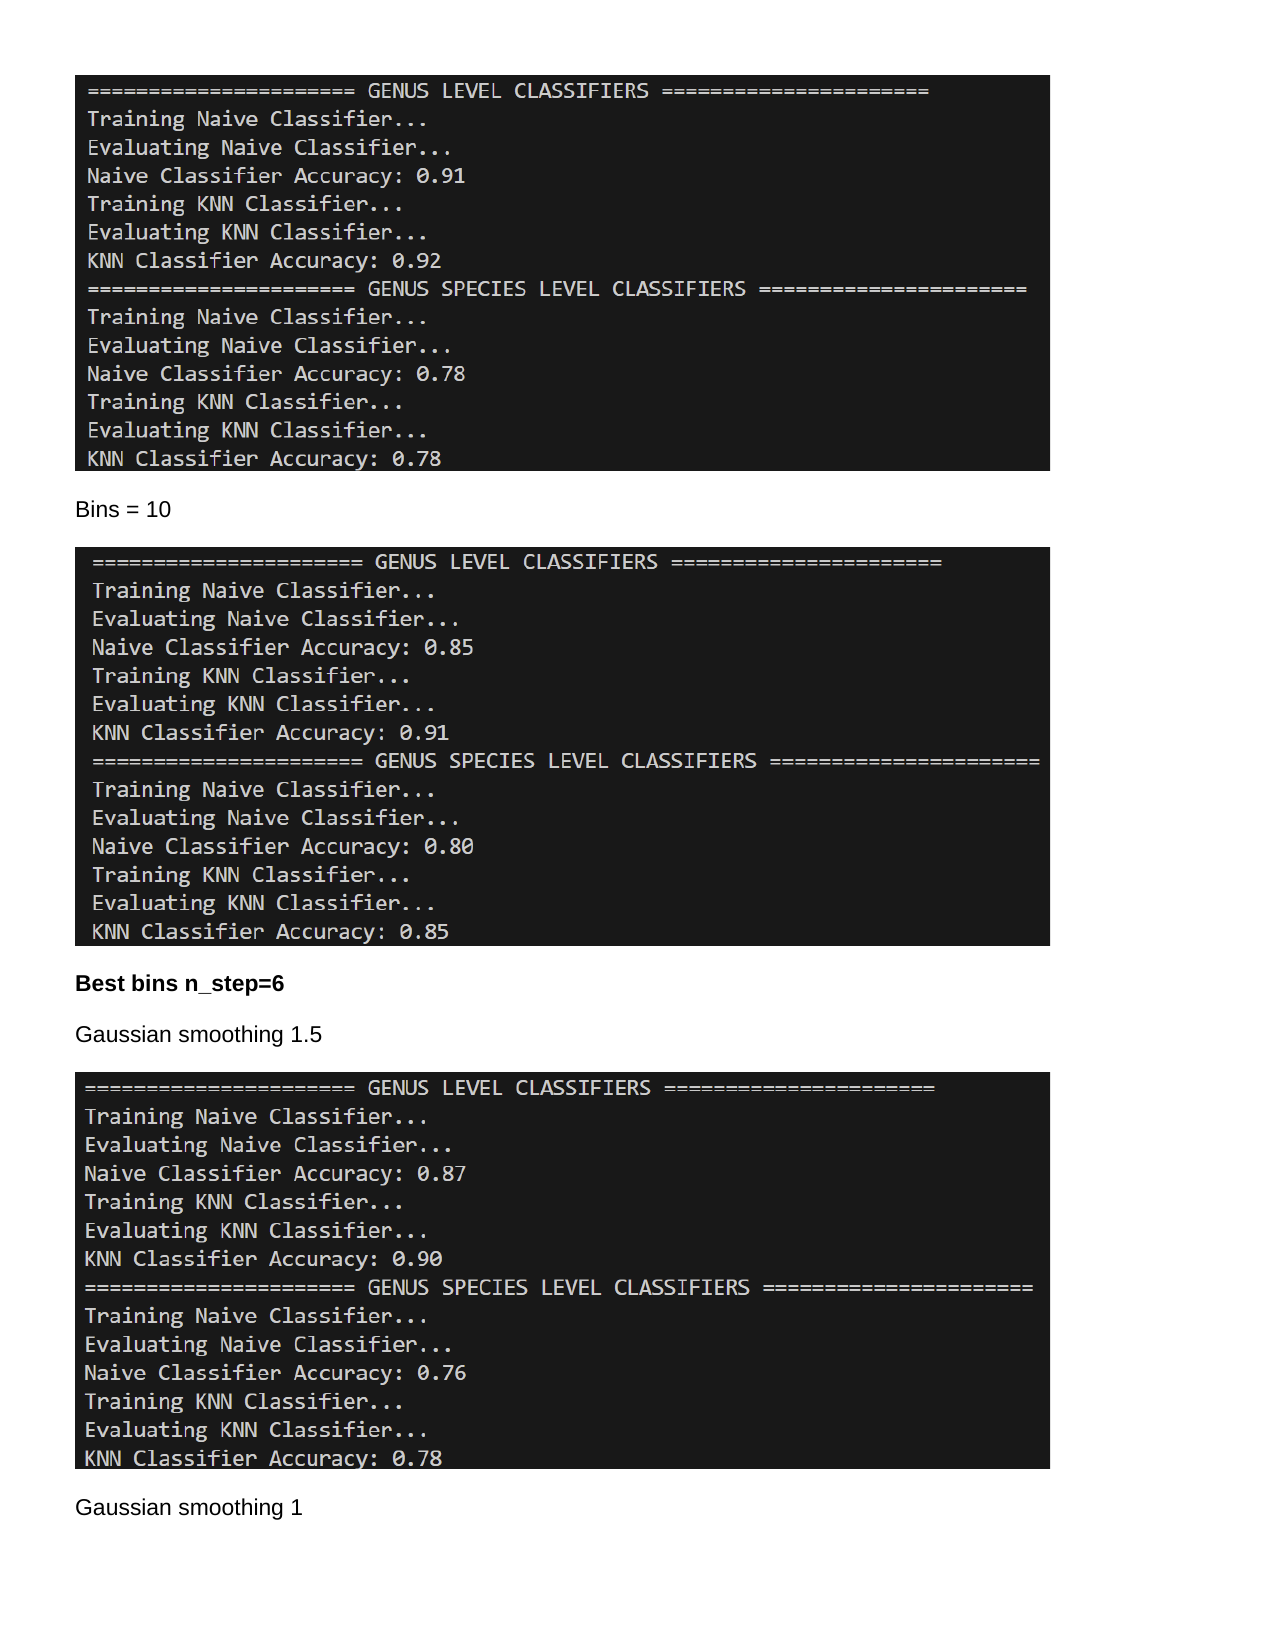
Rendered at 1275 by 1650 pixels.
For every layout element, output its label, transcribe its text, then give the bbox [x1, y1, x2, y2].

picture [75, 547, 1050, 946]
picture [75, 75, 1050, 471]
picture [75, 1072, 1050, 1469]
text Gaussian smoothing 1 [75, 1494, 1200, 1520]
text Gaussian smoothing 1.5 [75, 1021, 1200, 1048]
text Bins = 10 [75, 496, 1200, 522]
text Best bins n_step=6 [75, 970, 1200, 996]
